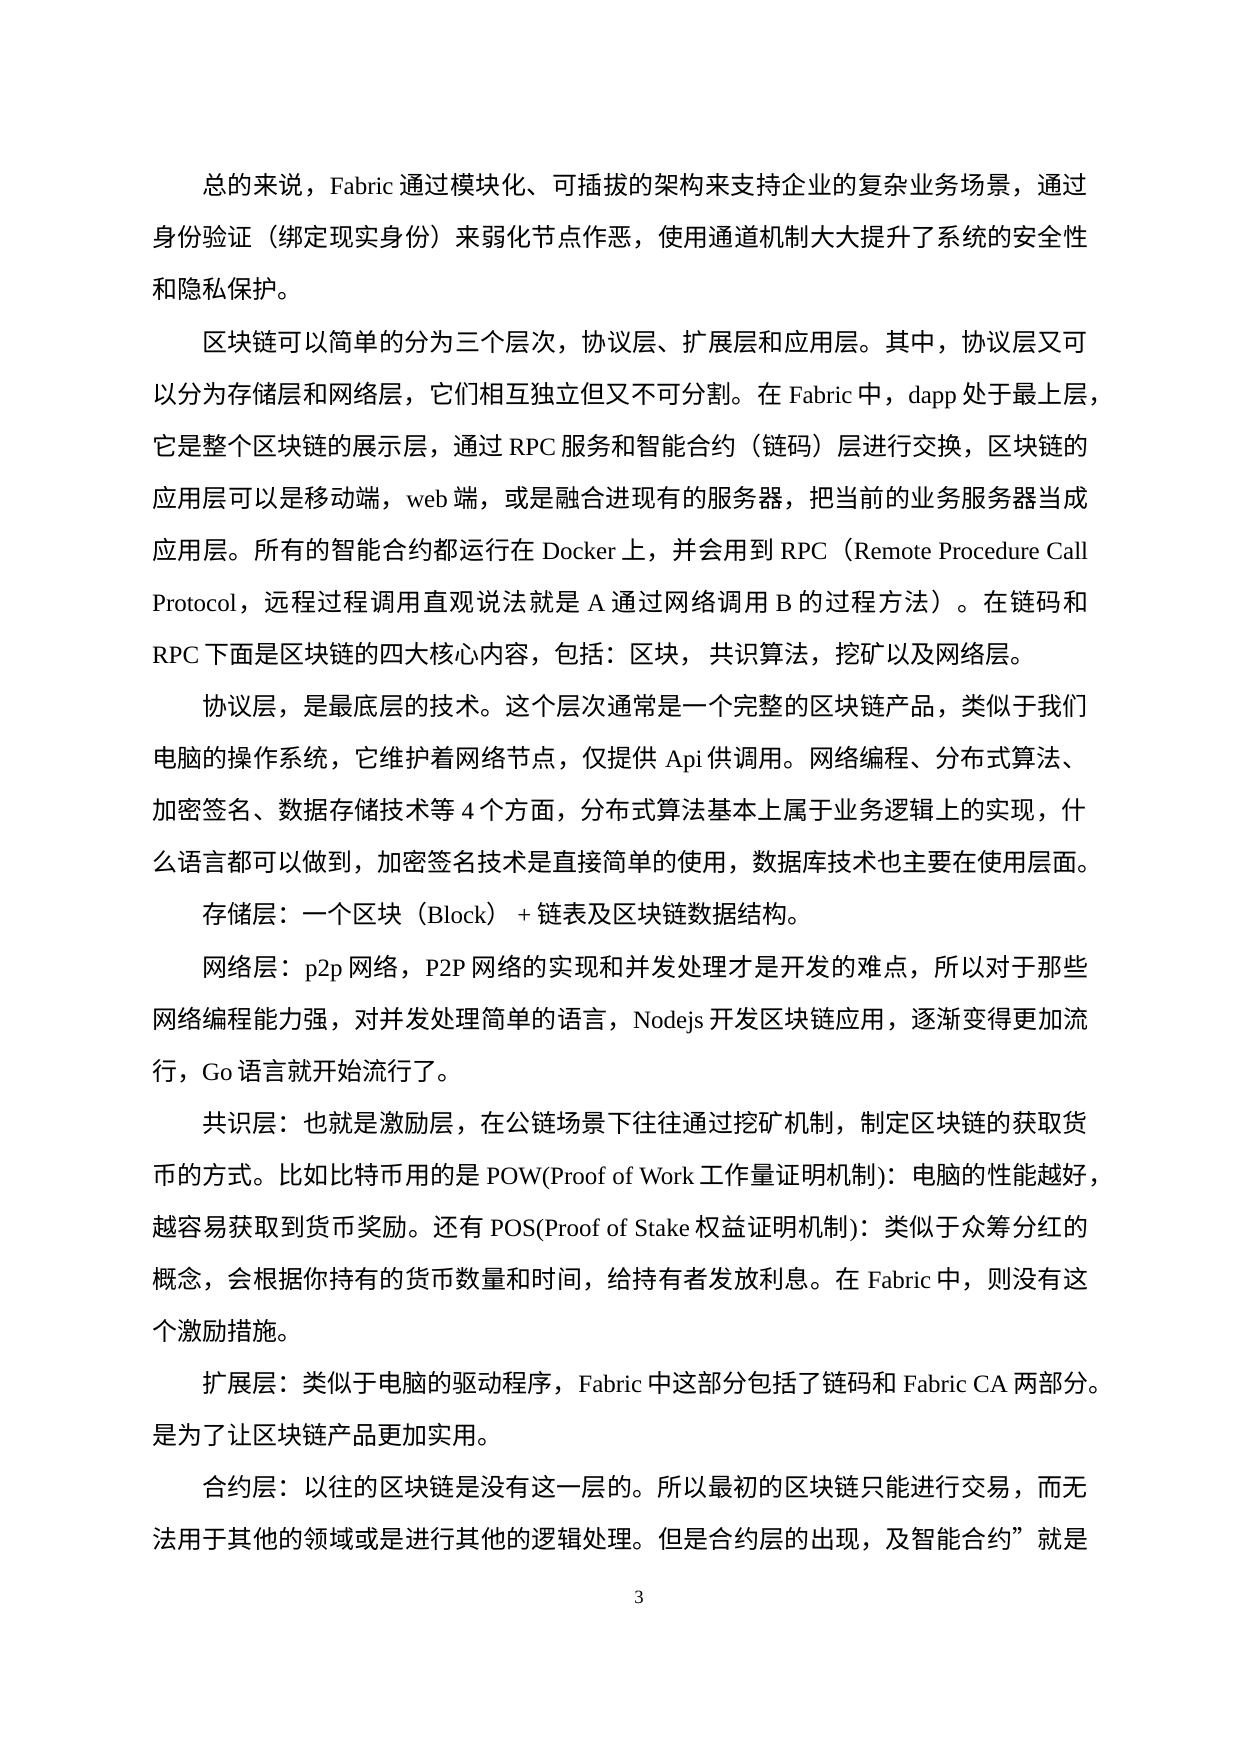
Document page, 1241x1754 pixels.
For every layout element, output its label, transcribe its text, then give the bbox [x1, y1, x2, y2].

text 协议层，是最底层的技术。这个层次通常是一个完整的区块链产品，类似于我们电脑的操作系统，它维护着网络节点，仅提供Api供调用。网络编程、分布式算法、加密签名、数据存储技术等4个方面，分布式算法基本上属于业务逻辑上的实现，什么语言都可以做到，加密签名技术是直接简单的使用，数据库技术也主要在使用层面。 [152, 674, 1088, 882]
text 扩展层：类似于电脑的驱动程序，Fabric中这部分包括了链码和Fabric CA两部分。是为了让区块链产品更加实用。 [152, 1351, 1088, 1455]
text 存储层：一个区块（Block） + 链表及区块链数据结构。 [152, 882, 1088, 934]
text 总的来说，Fabric通过模块化、可插拔的架构来支持企业的复杂业务场景，通过身份验证（绑定现实身份）来弱化节点作恶，使用通道机制大大提升了系统的安全性和隐私保护。 [152, 153, 1088, 309]
text 共识层：也就是激励层，在公链场景下往往通过挖矿机制，制定区块链的获取货币的方式。比如比特币用的是POW(Proof of Work工作量证明机制)：电脑的性能越好，越容易获取到货币奖励。还有POS(Proof of Stake权益证明机制)：类似于众筹分红的概念，会根据你持有的货币数量和时间，给持有者发放利息。在Fabric中，则没有这个激励措施。 [152, 1091, 1088, 1351]
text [152, 1455, 1088, 1559]
text 区块链可以简单的分为三个层次，协议层、扩展层和应用层。其中，协议层又可以分为存储层和网络层，它们相互独立但又不可分割。在Fabric中，dapp处于最上层，它是整个区块链的展示层，通过RPC服务和智能合约（链码）层进行交换，区块链的应用层可以是移动端，web端，或是融合进现有的服务器，把当前的业务服务器当成应用层。所有的智能合约都运行在Docker上，并会用到RPC（Remote Procedure Call Protocol，远程过程调用直观说法就是A通过网络调用B的过程方法）。在链码和RPC下面是区块链的四大核心内容，包括：区块， 共识算法，挖矿以及网络层。 [152, 309, 1088, 674]
text 网络层：p2p网络，P2P网络的实现和并发处理才是开发的难点，所以对于那些网络编程能力强，对并发处理简单的语言，Nodejs开发区块链应用，逐渐变得更加流行，Go语言就开始流行了。 [152, 934, 1088, 1091]
